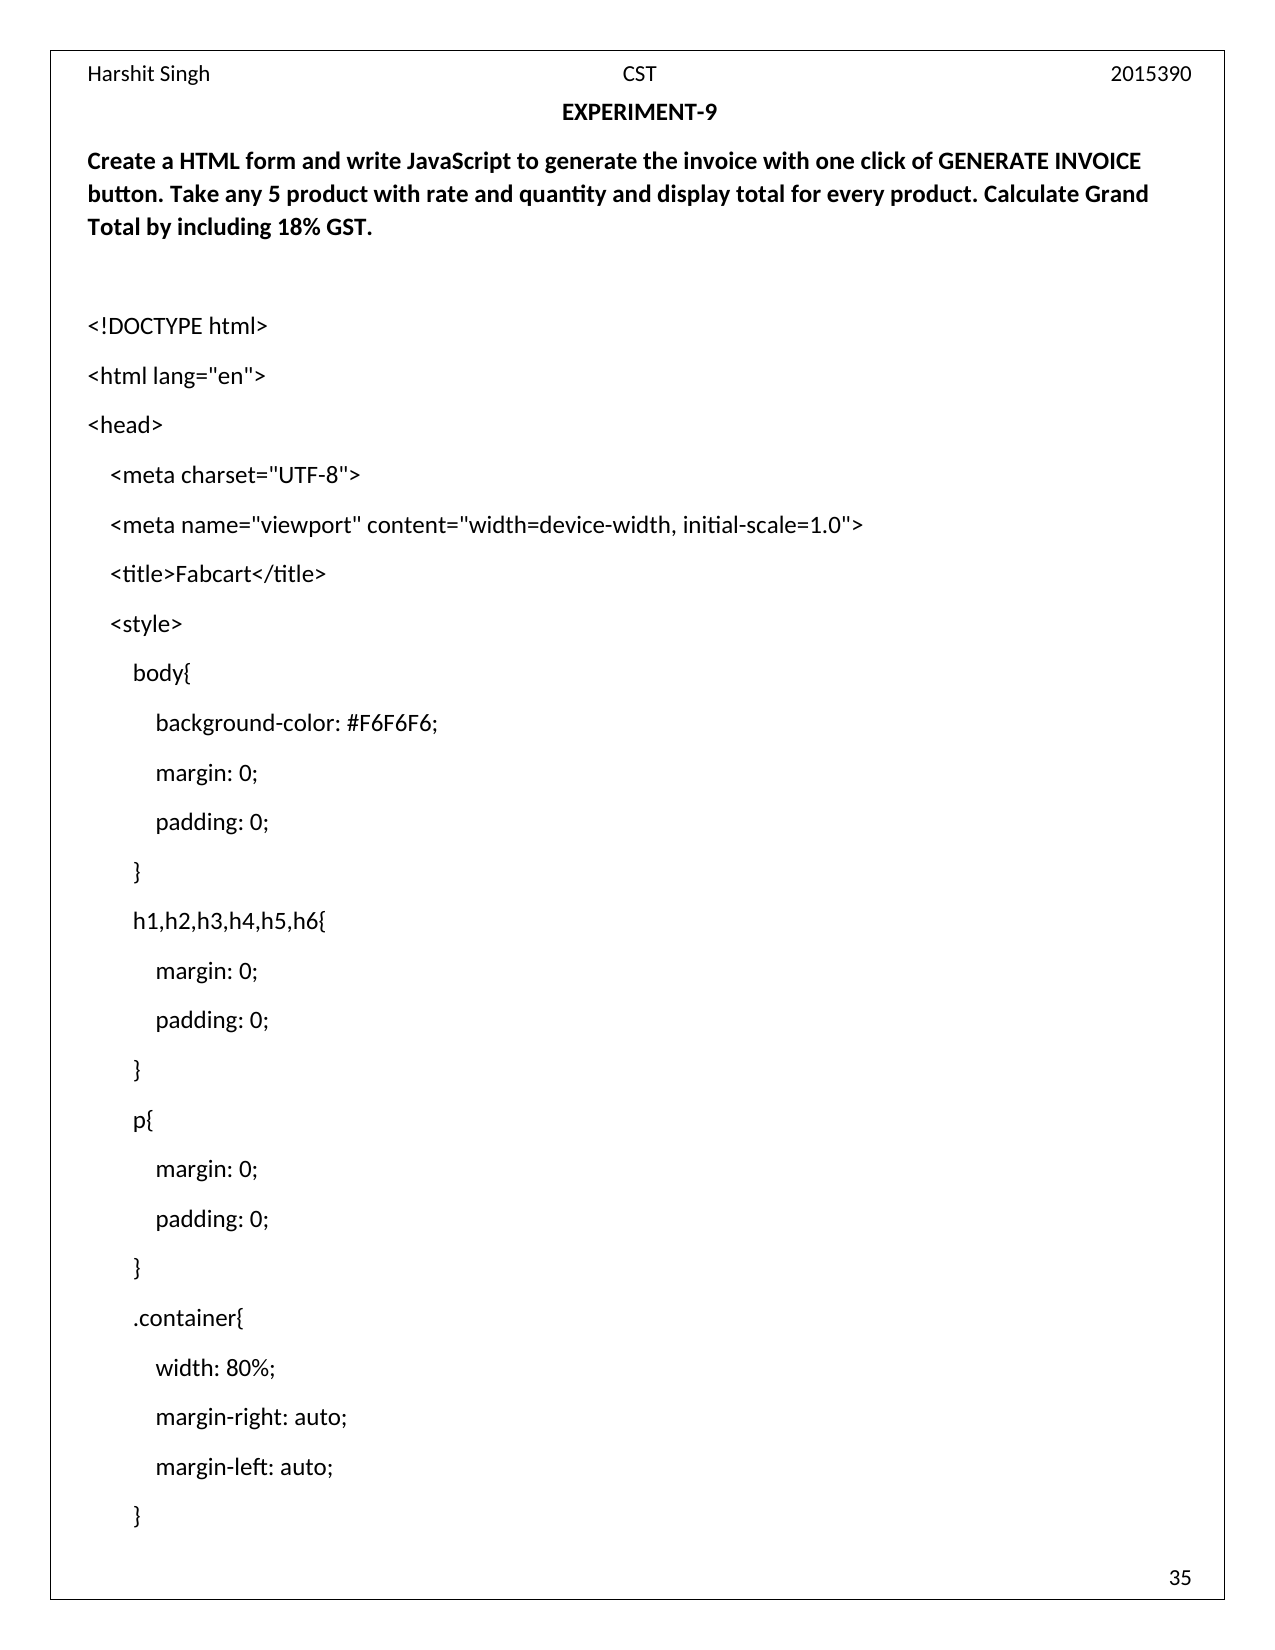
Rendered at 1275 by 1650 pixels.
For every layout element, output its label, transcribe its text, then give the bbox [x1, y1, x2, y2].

text margin-left: auto; [87, 1451, 1192, 1481]
text h1,h2,h3,h4,h5,h6{ [87, 905, 1192, 936]
text <!DOCTYPE html> [87, 310, 1192, 341]
text } [87, 1054, 1192, 1085]
text EXPERIMENT-9 [87, 96, 1192, 126]
text padding: 0; [87, 1203, 1192, 1233]
text margin-right: auto; [87, 1401, 1192, 1432]
text <title>Fabcart</title> [87, 558, 1192, 589]
text .container{ [87, 1302, 1192, 1333]
text background-color: #F6F6F6; [87, 707, 1192, 738]
text <html lang="en"> [87, 360, 1192, 391]
text padding: 0; [87, 1004, 1192, 1035]
text <meta name="viewport" content="width=device-width, initial-scale=1.0"> [87, 509, 1192, 539]
text Create a HTML form and write JavaScript to generate the invoice with one click of GENERATE INVOICE button. Take any 5 product with rate and quantity and display total for every product. Calculate Grand Total by including 18% GST. [87, 145, 1192, 242]
text } [87, 1500, 1192, 1531]
text p{ [87, 1104, 1192, 1134]
text margin: 0; [87, 1153, 1192, 1184]
text <head> [87, 409, 1192, 440]
text width: 80%; [87, 1352, 1192, 1382]
text <meta charset="UTF-8"> [87, 459, 1192, 490]
text margin: 0; [87, 955, 1192, 986]
text margin: 0; [87, 757, 1192, 787]
text padding: 0; [87, 806, 1192, 837]
text } [87, 1252, 1192, 1283]
text <style> [87, 608, 1192, 638]
text } [87, 856, 1192, 886]
text body{ [87, 657, 1192, 688]
